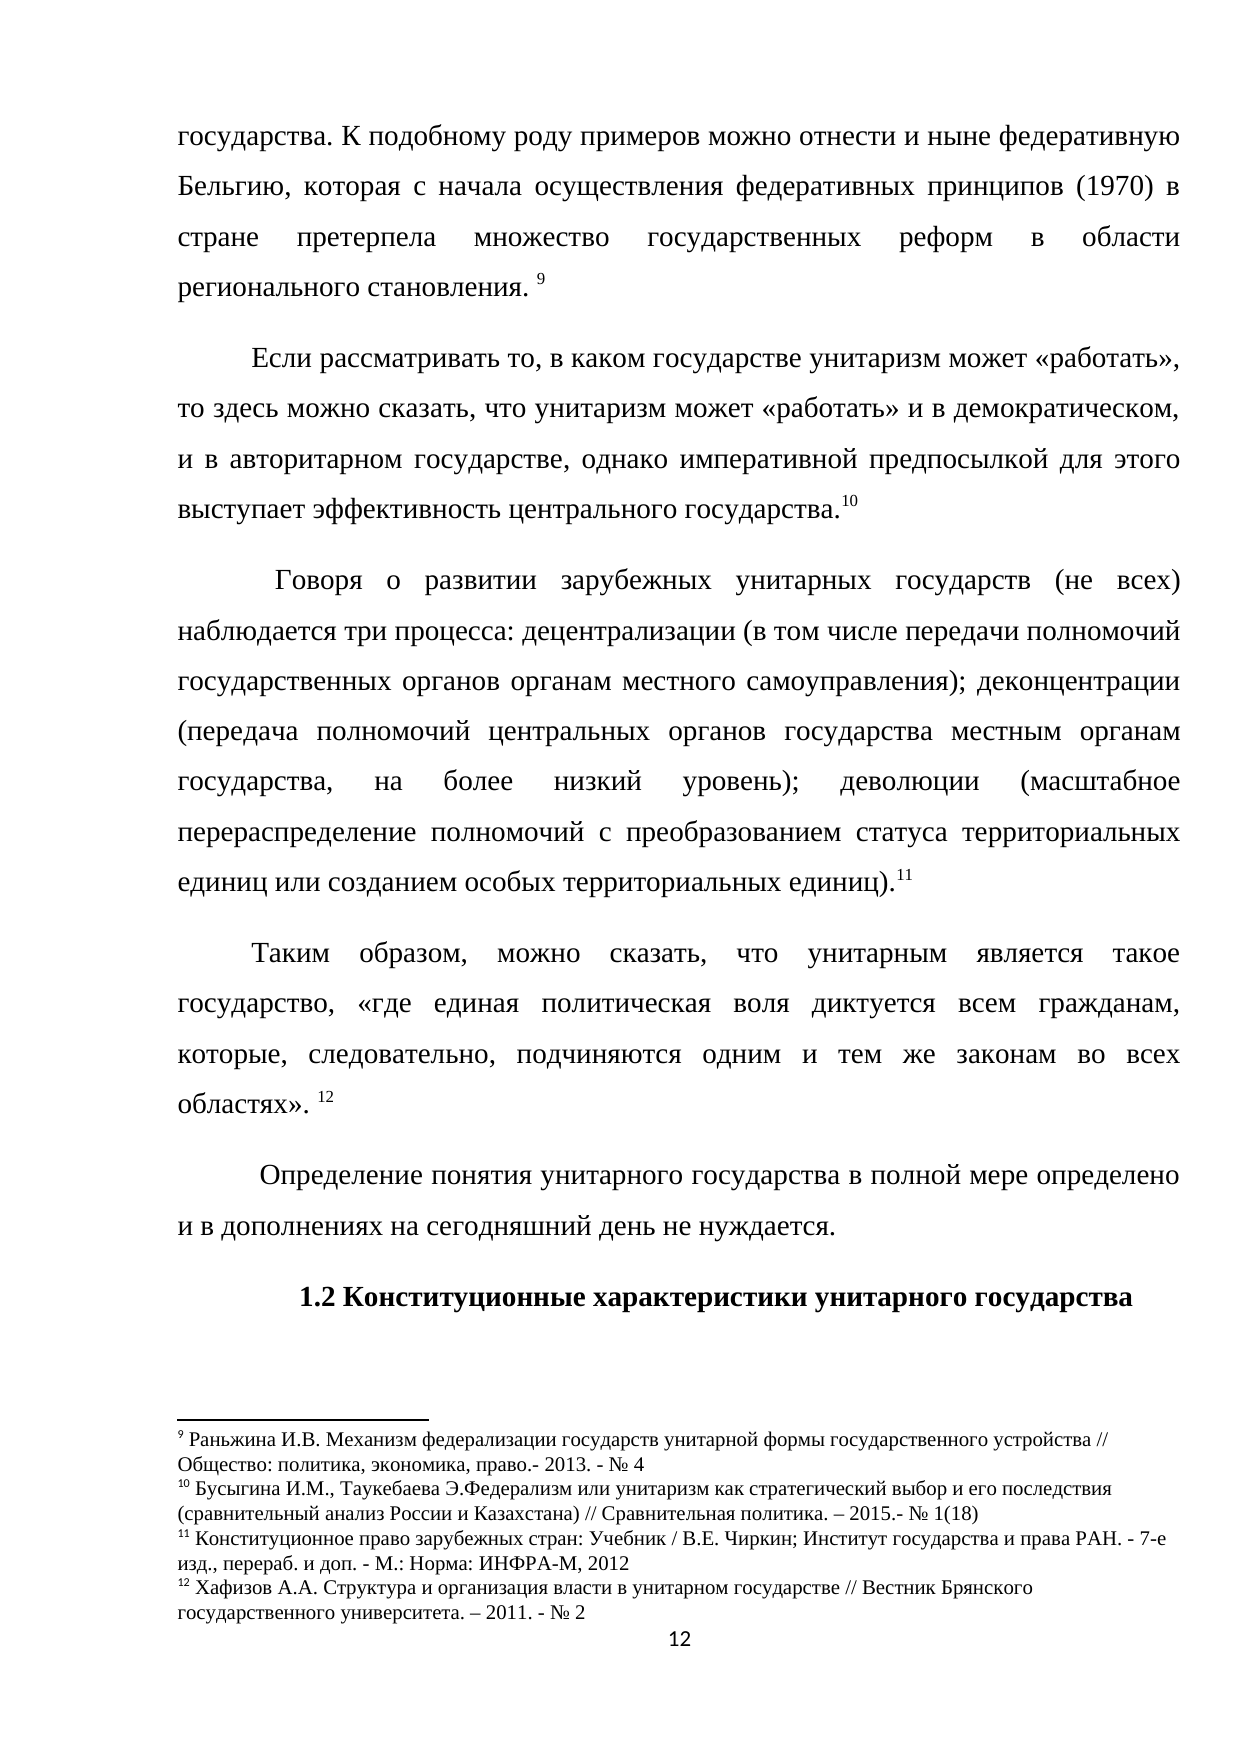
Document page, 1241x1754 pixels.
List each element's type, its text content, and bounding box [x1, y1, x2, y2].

text Таким образом, можно сказать, что унитарным является такое государство, «где единая политическая воля диктуется всем гражданам, которые, следовательно, подчиняются одним и тем же законам во всех областях». [177, 935, 1181, 1120]
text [177, 118, 1181, 303]
text Определение понятия унитарного государства в полной мере определено и в дополнениях на сегодняшний день не нуждается. [177, 1157, 1181, 1241]
text Говоря о развитии зарубежных унитарных государств (не всех) наблюдается три процесса: децентрализации (в том числе передачи полномочий государственных органов органам местного самоуправления); деконцентрации (передача полномочий центральных органов государства местным органам государства, на более низкий уровень); деволюции (масштабное перераспределение полномочий с преобразованием статуса территориальных единиц или созданием особых территориальных единиц). [177, 562, 1181, 898]
text Если рассматривать то, в каком государстве унитаризм может «работать», то здесь можно сказать, что унитаризм может «работать» и в демократическом, и в авторитарном государстве, однако императивной предпосылкой для этого выступает эффективность центрального государства. [177, 340, 1181, 525]
text 1.2 Конституционные характеристики унитарного государства [177, 1279, 1181, 1312]
